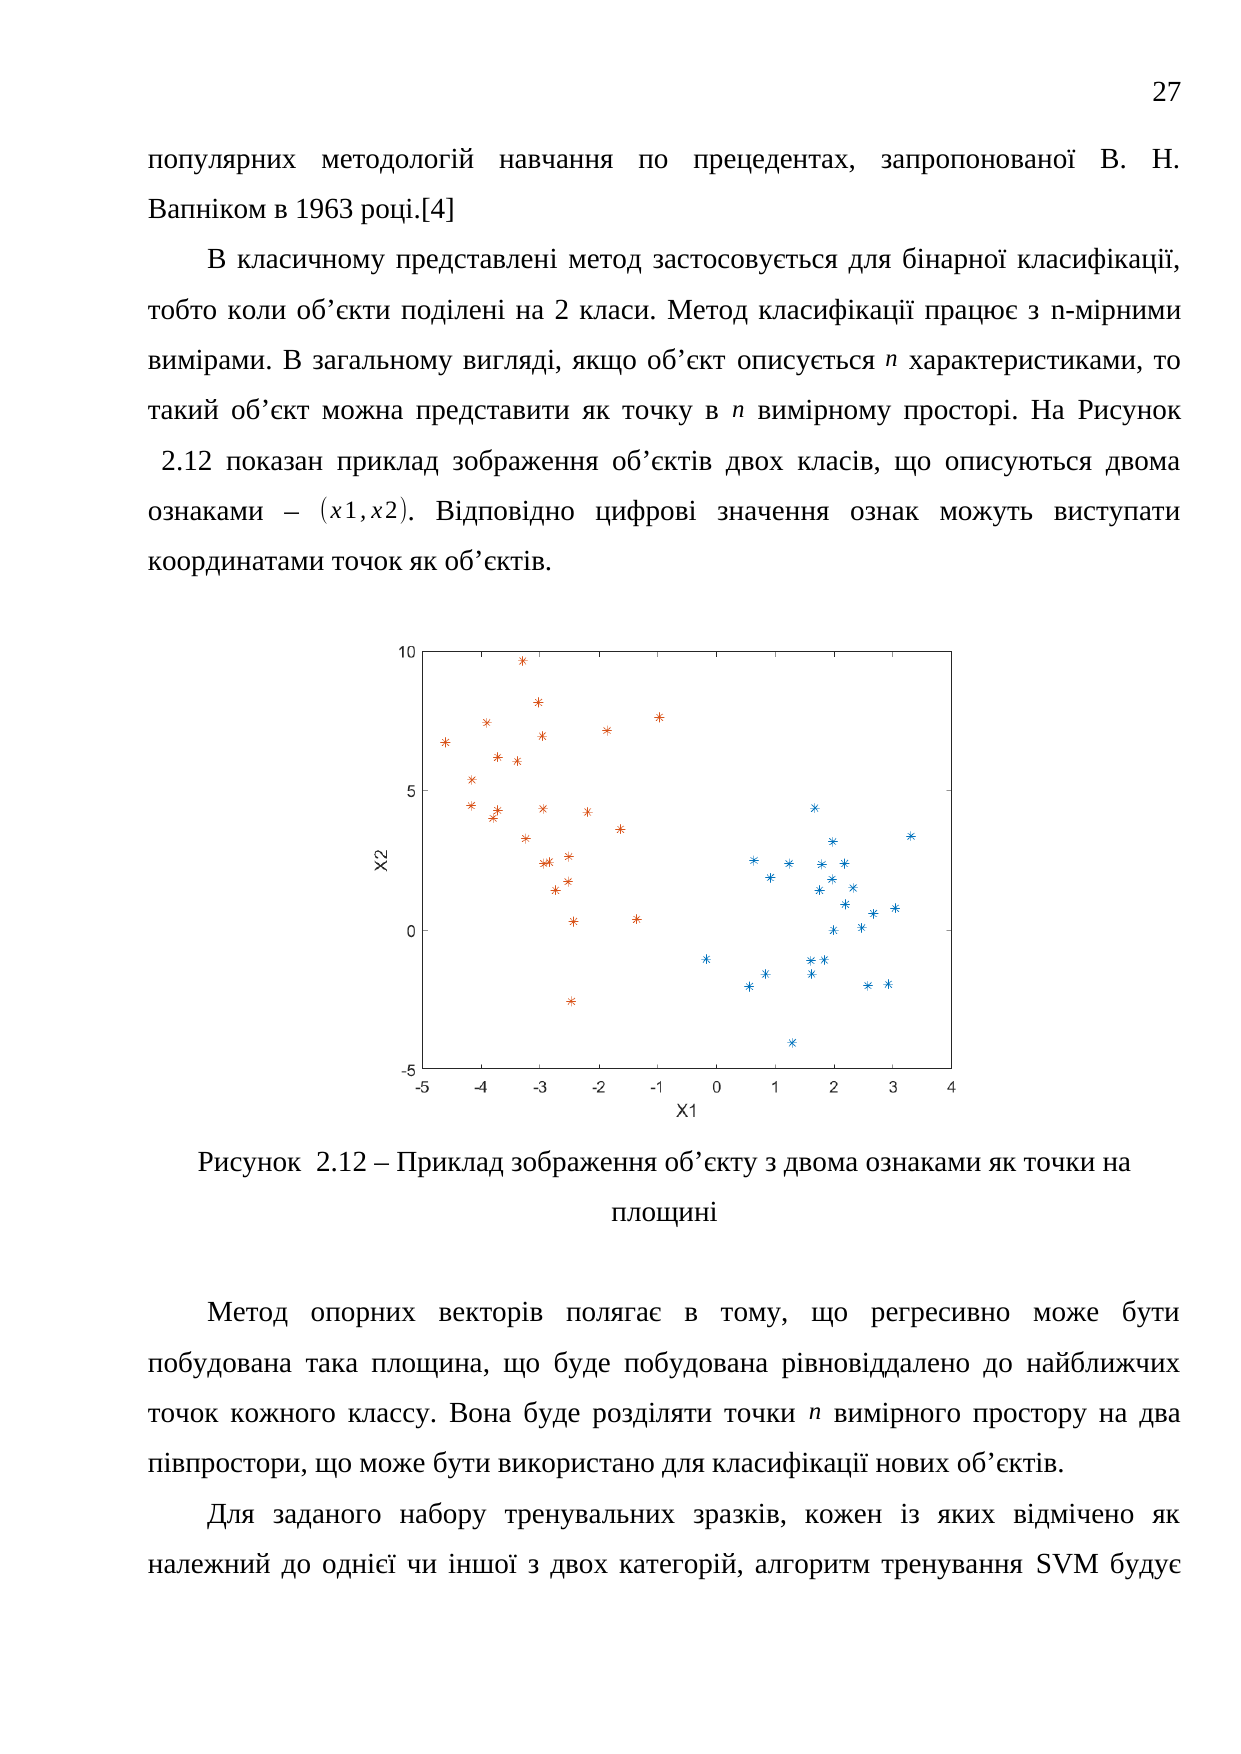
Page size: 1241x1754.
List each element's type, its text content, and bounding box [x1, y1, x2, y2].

text Метод опорних векторів полягає в тому, що регресивно може бути побудована така площина, що буде побудована рівновіддалено до найближчих точок кожного классу. Вона буде розділяти точки вимірного простору на два півпростори, що може бути використано для класифікації нових об’єктів. [148, 1294, 1181, 1479]
picture [372, 643, 957, 1118]
